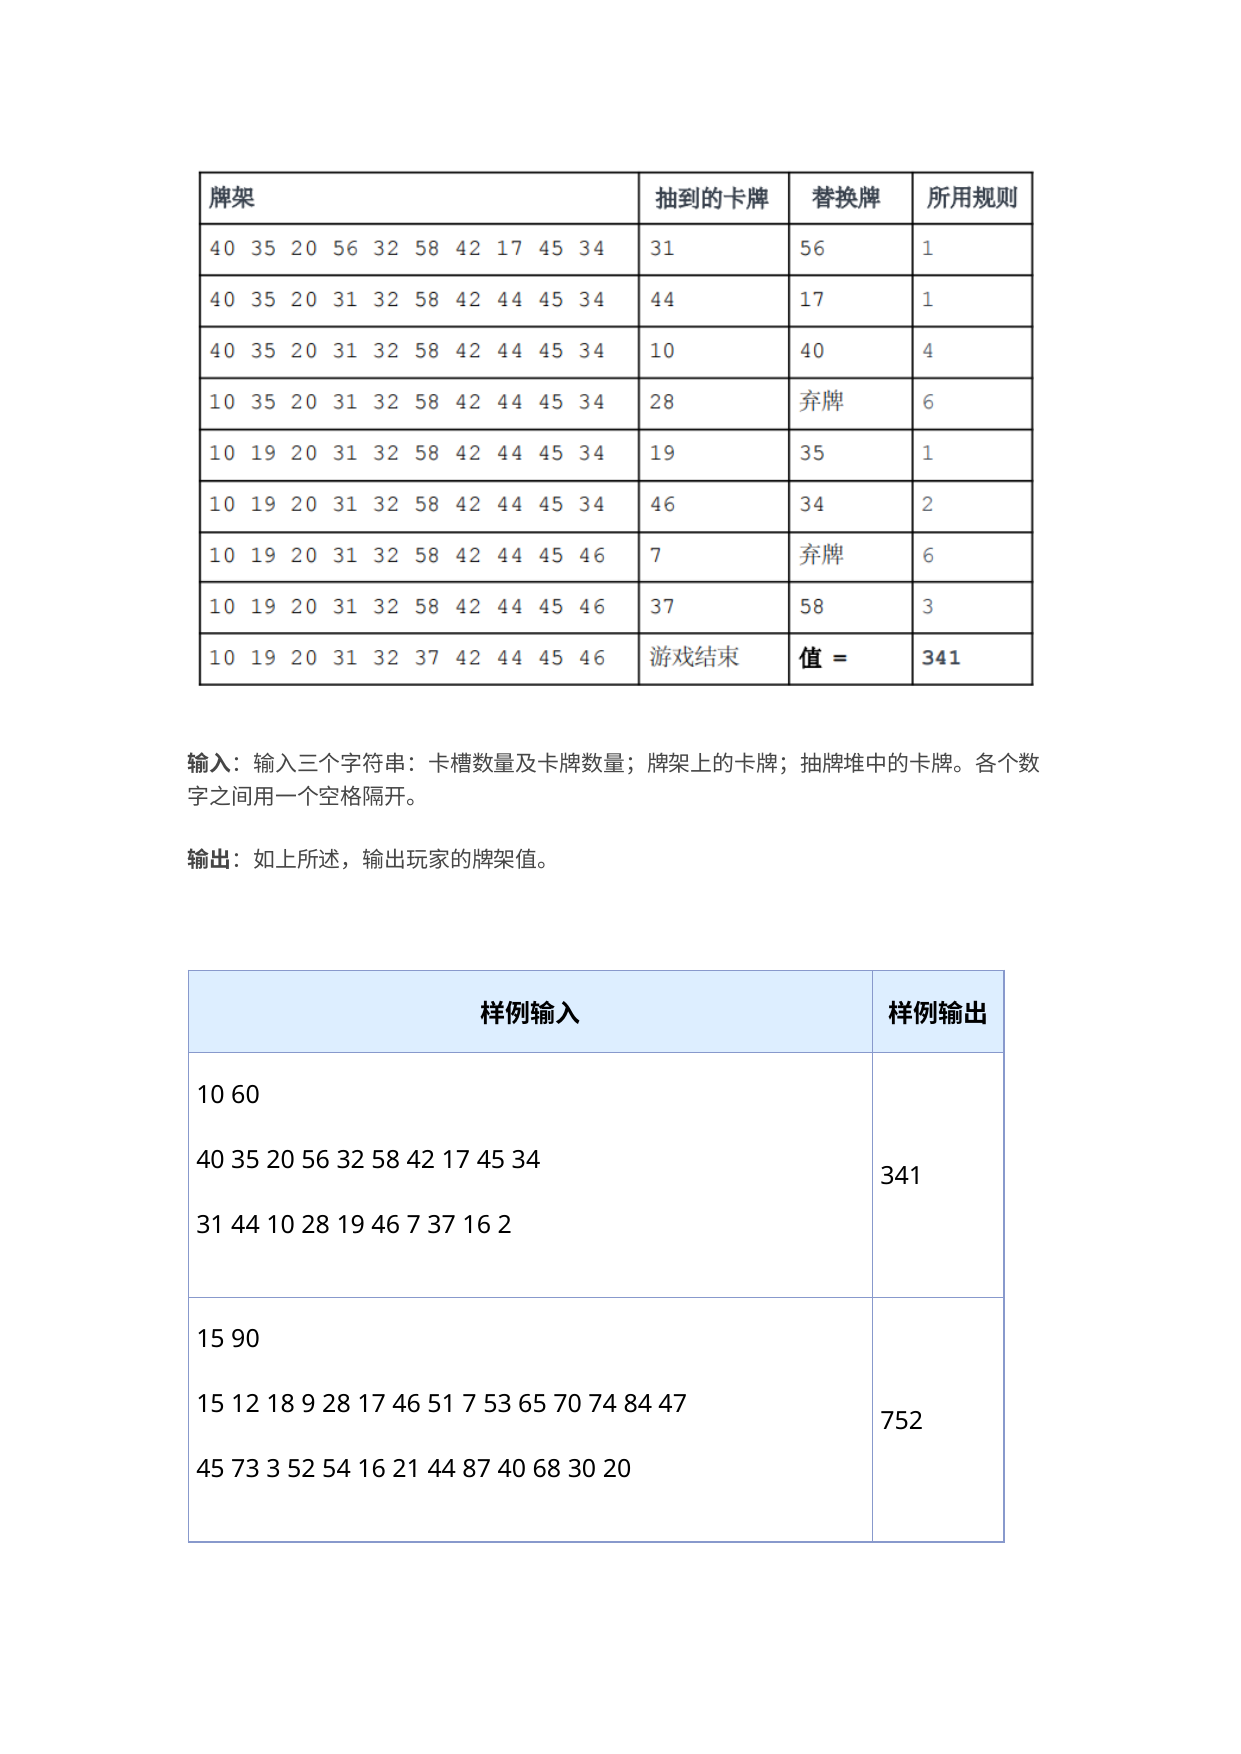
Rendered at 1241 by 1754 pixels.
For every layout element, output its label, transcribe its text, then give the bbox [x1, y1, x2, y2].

table_header 样例输入 [189, 971, 872, 1052]
table_cell 15 90 15 12 18 9 28 17 46 51 7 53 65 70 74 84 47 45 73 3 52 54 16 21 44 87 40 68 30 20 [189, 1298, 872, 1541]
text 输出：如上所述，输出玩家的牌架值。 [187, 842, 1053, 874]
table_cell 341 [873, 1053, 1003, 1296]
text 输入：输入三个字符串：卡槽数量及卡牌数量；牌架上的卡牌；抽牌堆中的卡牌。各个数字之间用一个空格隔开。 [187, 746, 1053, 811]
table_cell 752 [873, 1298, 1003, 1541]
table_header 样例输出 [873, 971, 1003, 1052]
picture [187, 162, 1053, 699]
table_cell 10 60 40 35 20 56 32 58 42 17 45 34 31 44 10 28 19 46 7 37 16 2 [189, 1053, 872, 1296]
